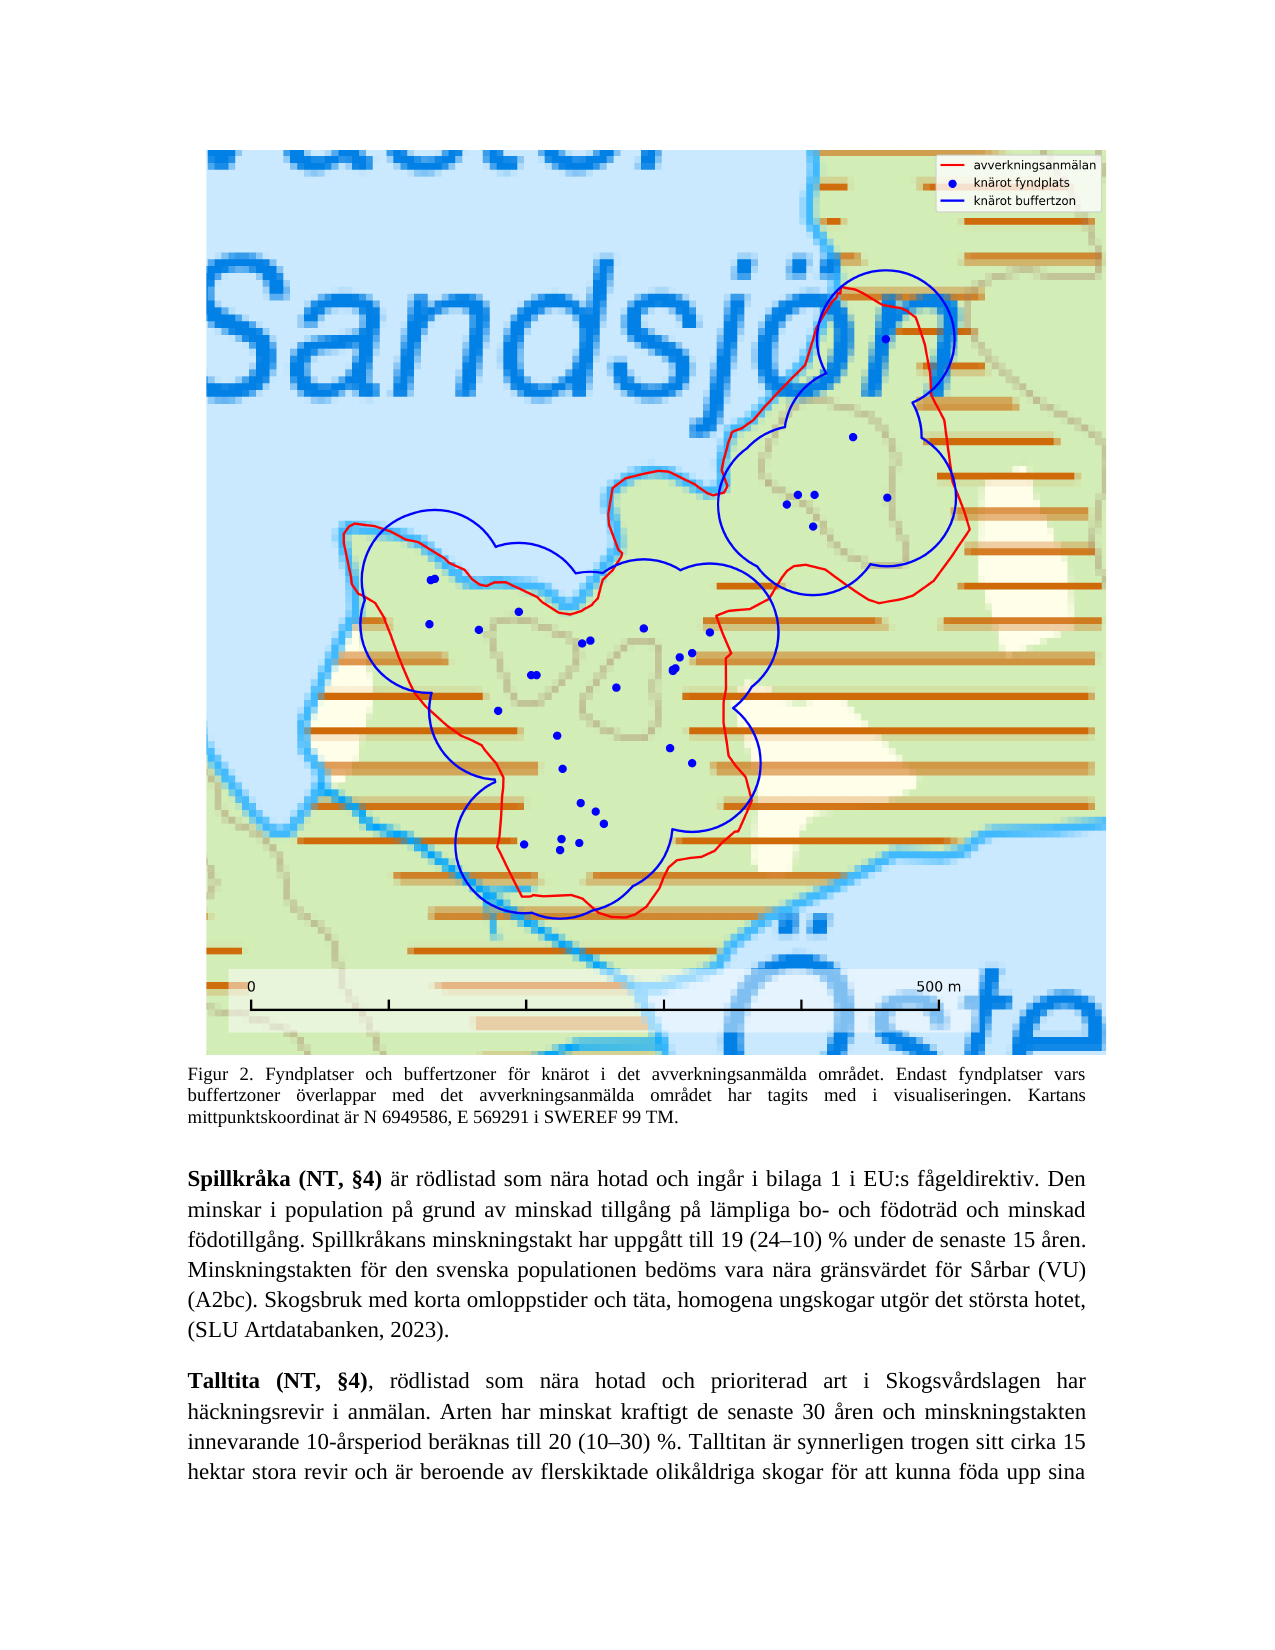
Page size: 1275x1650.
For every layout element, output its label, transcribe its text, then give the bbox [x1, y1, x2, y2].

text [187, 1368, 1087, 1484]
picture [206, 150, 1107, 1055]
text Figur 2. Fyndplatser och buffertzoner för knärot i det avverkningsanmälda området. Endast fyndplatser vars buffertzoner överlappar med det avverkningsanmälda området har tagits med i visualiseringen. Kartans mittpunktskoordinat är N 6949586, E 569291 i SWEREF 99 TM. [187, 1063, 1087, 1127]
text Spillkråka (NT, §4) är rödlistad som nära hotad och ingår i bilaga 1 i EU:s fågeldirektiv. Den minskar i population på grund av minskad tillgång på lämpliga bo- och födoträd och minskad födotillgång. Spillkråkans minskningstakt har uppgått till 19 (24–10) % under de senaste 15 åren. Minskningstakten för den svenska populationen bedöms vara nära gränsvärdet för Sårbar (VU) (A2bc). Skogsbruk med korta omloppstider och täta, homogena ungskogar utgör det största hotet, (SLU Artdatabanken, 2023). [187, 1166, 1087, 1343]
